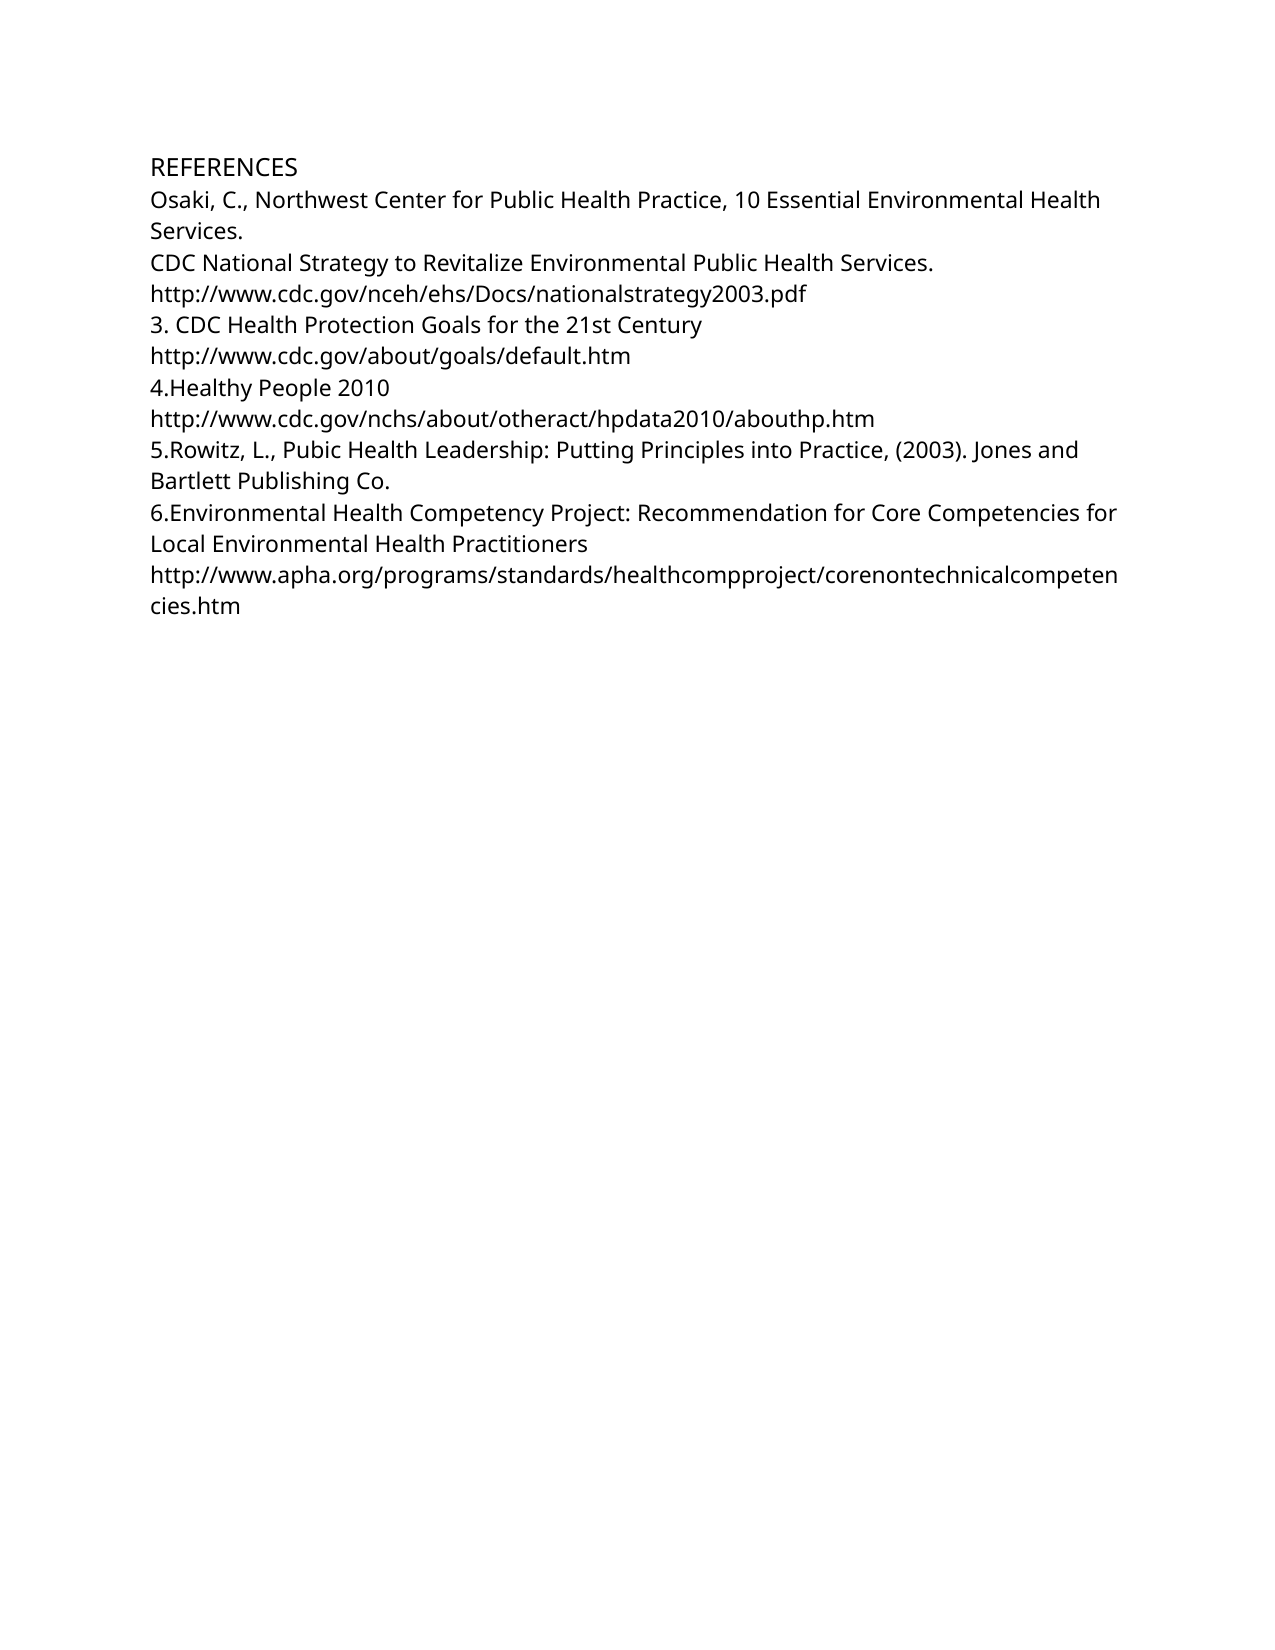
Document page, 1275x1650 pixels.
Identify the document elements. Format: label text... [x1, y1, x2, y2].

text Osaki, C., Northwest Center for Public Health Practice, 10 Essential Environmental Health Services. [150, 184, 1125, 247]
